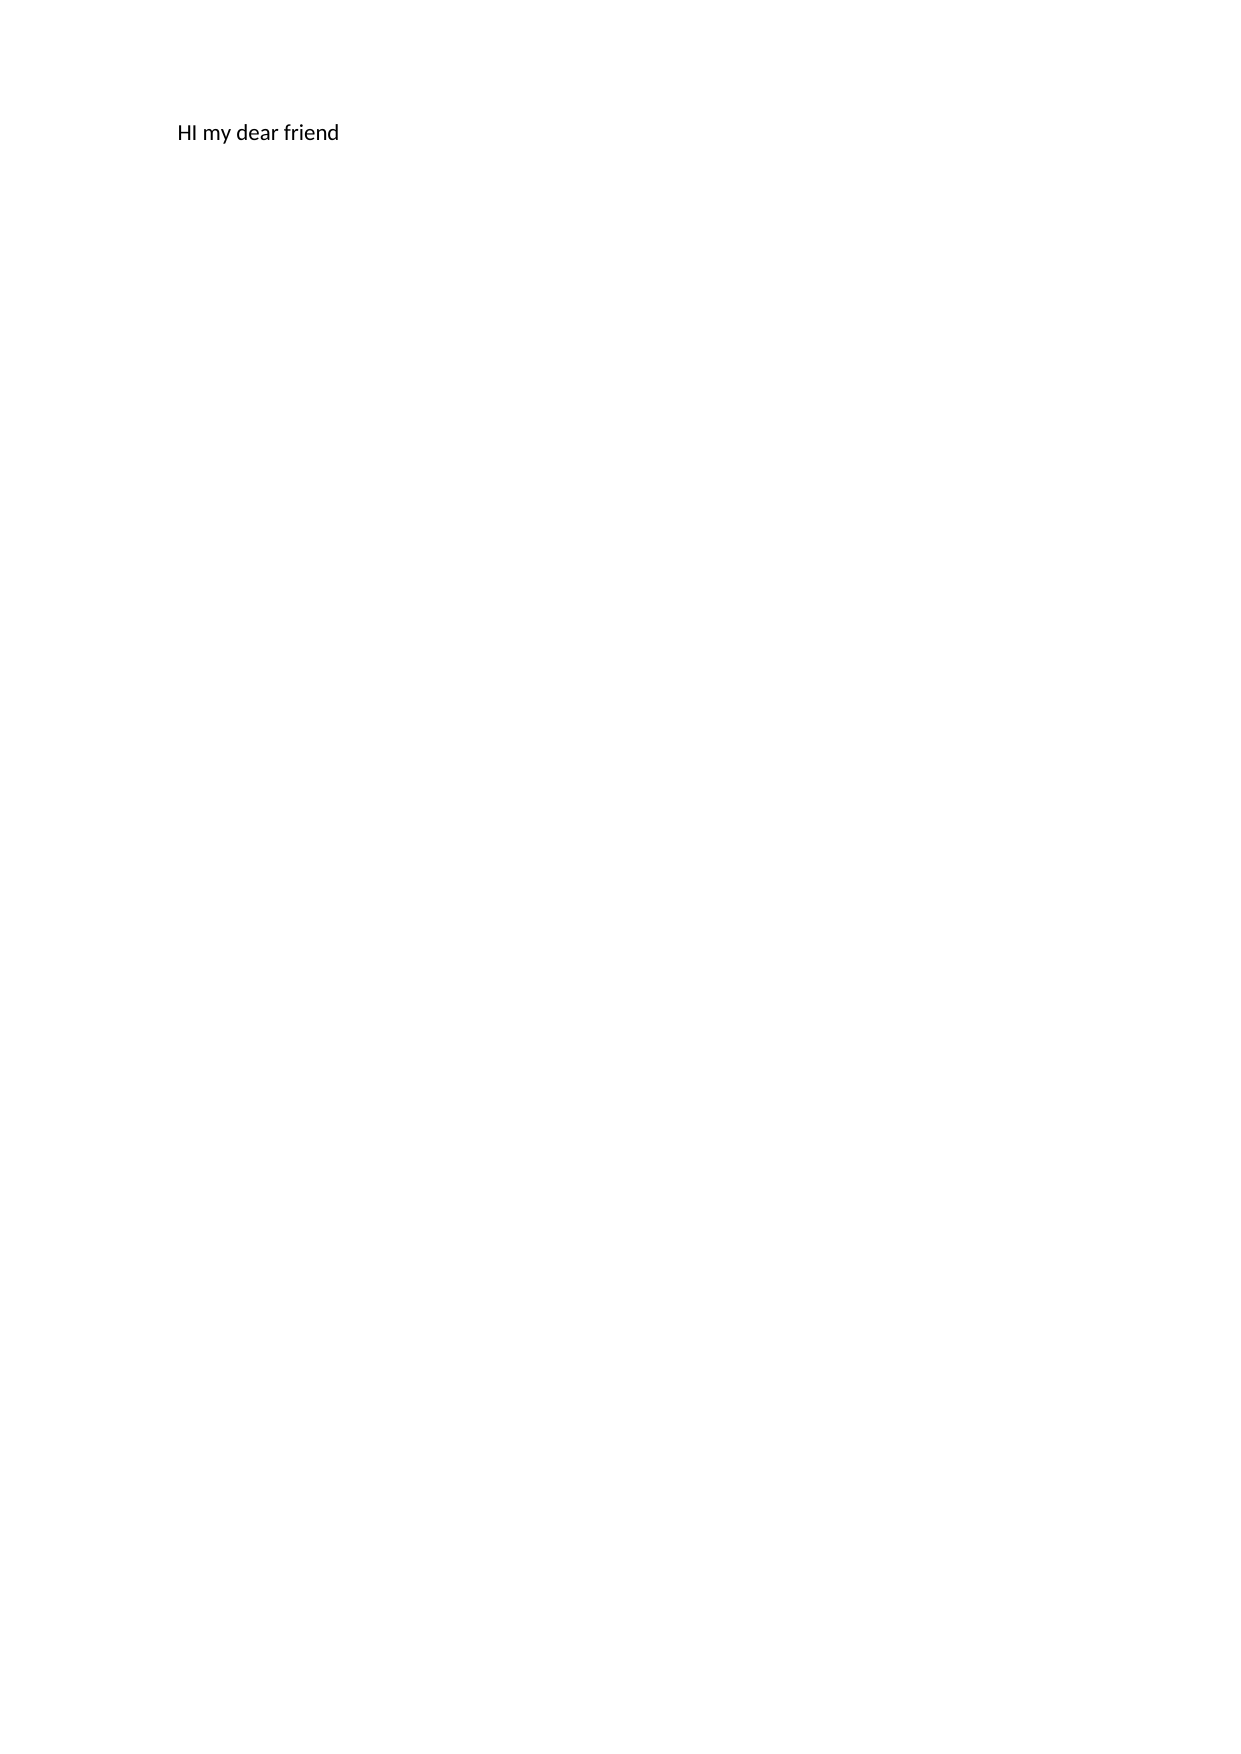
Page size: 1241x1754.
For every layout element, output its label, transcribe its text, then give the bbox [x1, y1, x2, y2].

text HI my dear friend [177, 118, 1152, 146]
